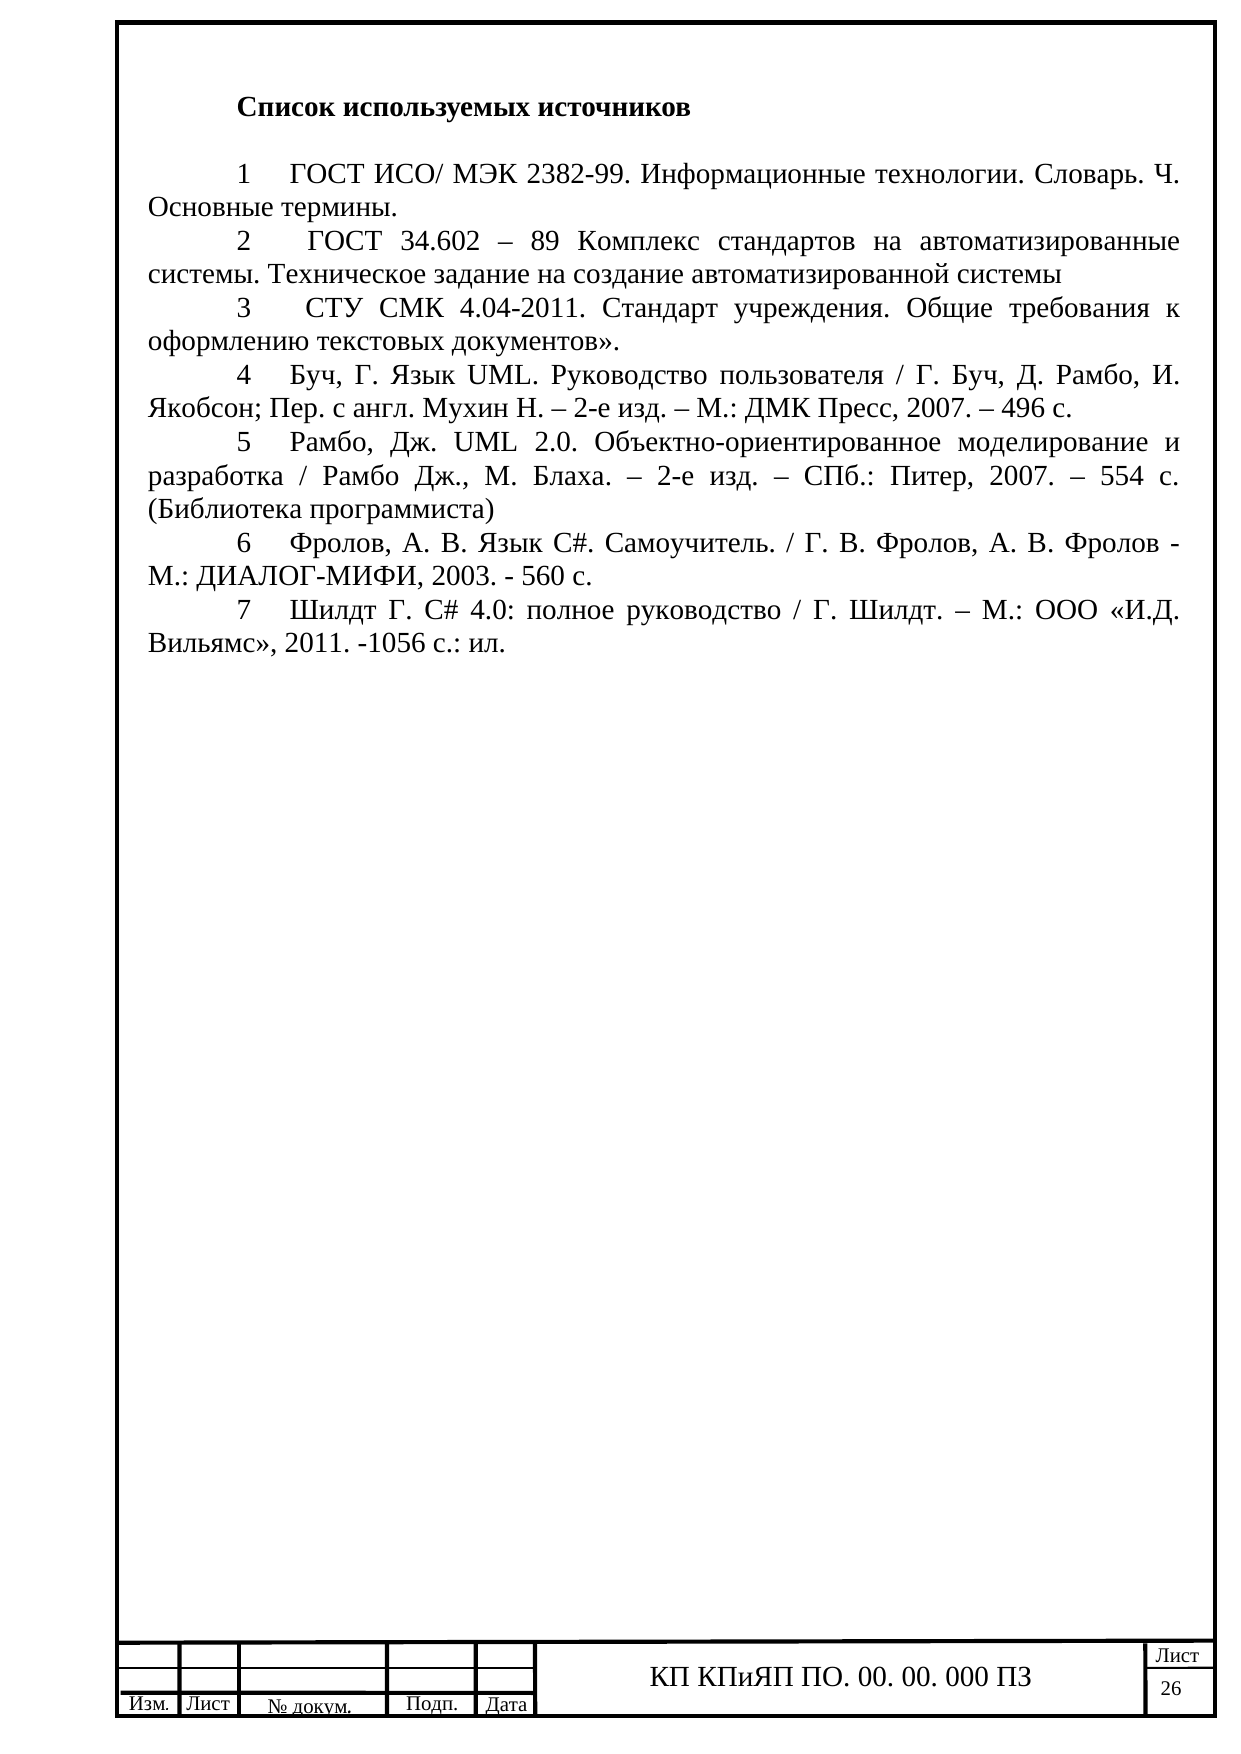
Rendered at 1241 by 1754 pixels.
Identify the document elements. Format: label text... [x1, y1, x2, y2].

list Буч, Г. Язык UML. Руководство пользователя / Г. Буч, Д. Рамбо, И. Якобсон; Пер. с англ. Мухин Н. – 2-е изд. – М.: ДМК Пресс, 2007. – 496 с. [148, 357, 1181, 424]
list ГОСТ 34.602 – 89 Комплекс стандартов на автоматизированные системы. Техническое задание на создание автоматизированной системы [148, 223, 1181, 290]
list ГОСТ ИСО/ МЭК 2382-99. Информационные технологии. Словарь. Ч. Основные термины. [148, 156, 1181, 223]
list Рамбо, Дж. UML 2.0. Объектно-ориентированное моделирование и разработка / Рамбо Дж., М. Блаха. – 2-е изд. – СПб.: Питер, 2007. – 554 с. (Библиотека программиста) [148, 424, 1181, 525]
subtitle Список используемых источников [148, 89, 1181, 122]
list Шилдт Г. С# 4.0: полное руководство / Г. Шилдт. – М.: ООО «И.Д. Вильямс», 2011. -1056 с.: ил. [148, 592, 1181, 659]
list Фролов, А. В. Язык С#. Самоучитель. / Г. В. Фролов, А. В. Фролов - М.: ДИАЛОГ-МИФИ, 2003. - 560 с. [148, 525, 1181, 592]
list СТУ СМК 4.04-2011. Стандарт учреждения. Общие требования к оформлению текстовых документов». [148, 290, 1181, 357]
